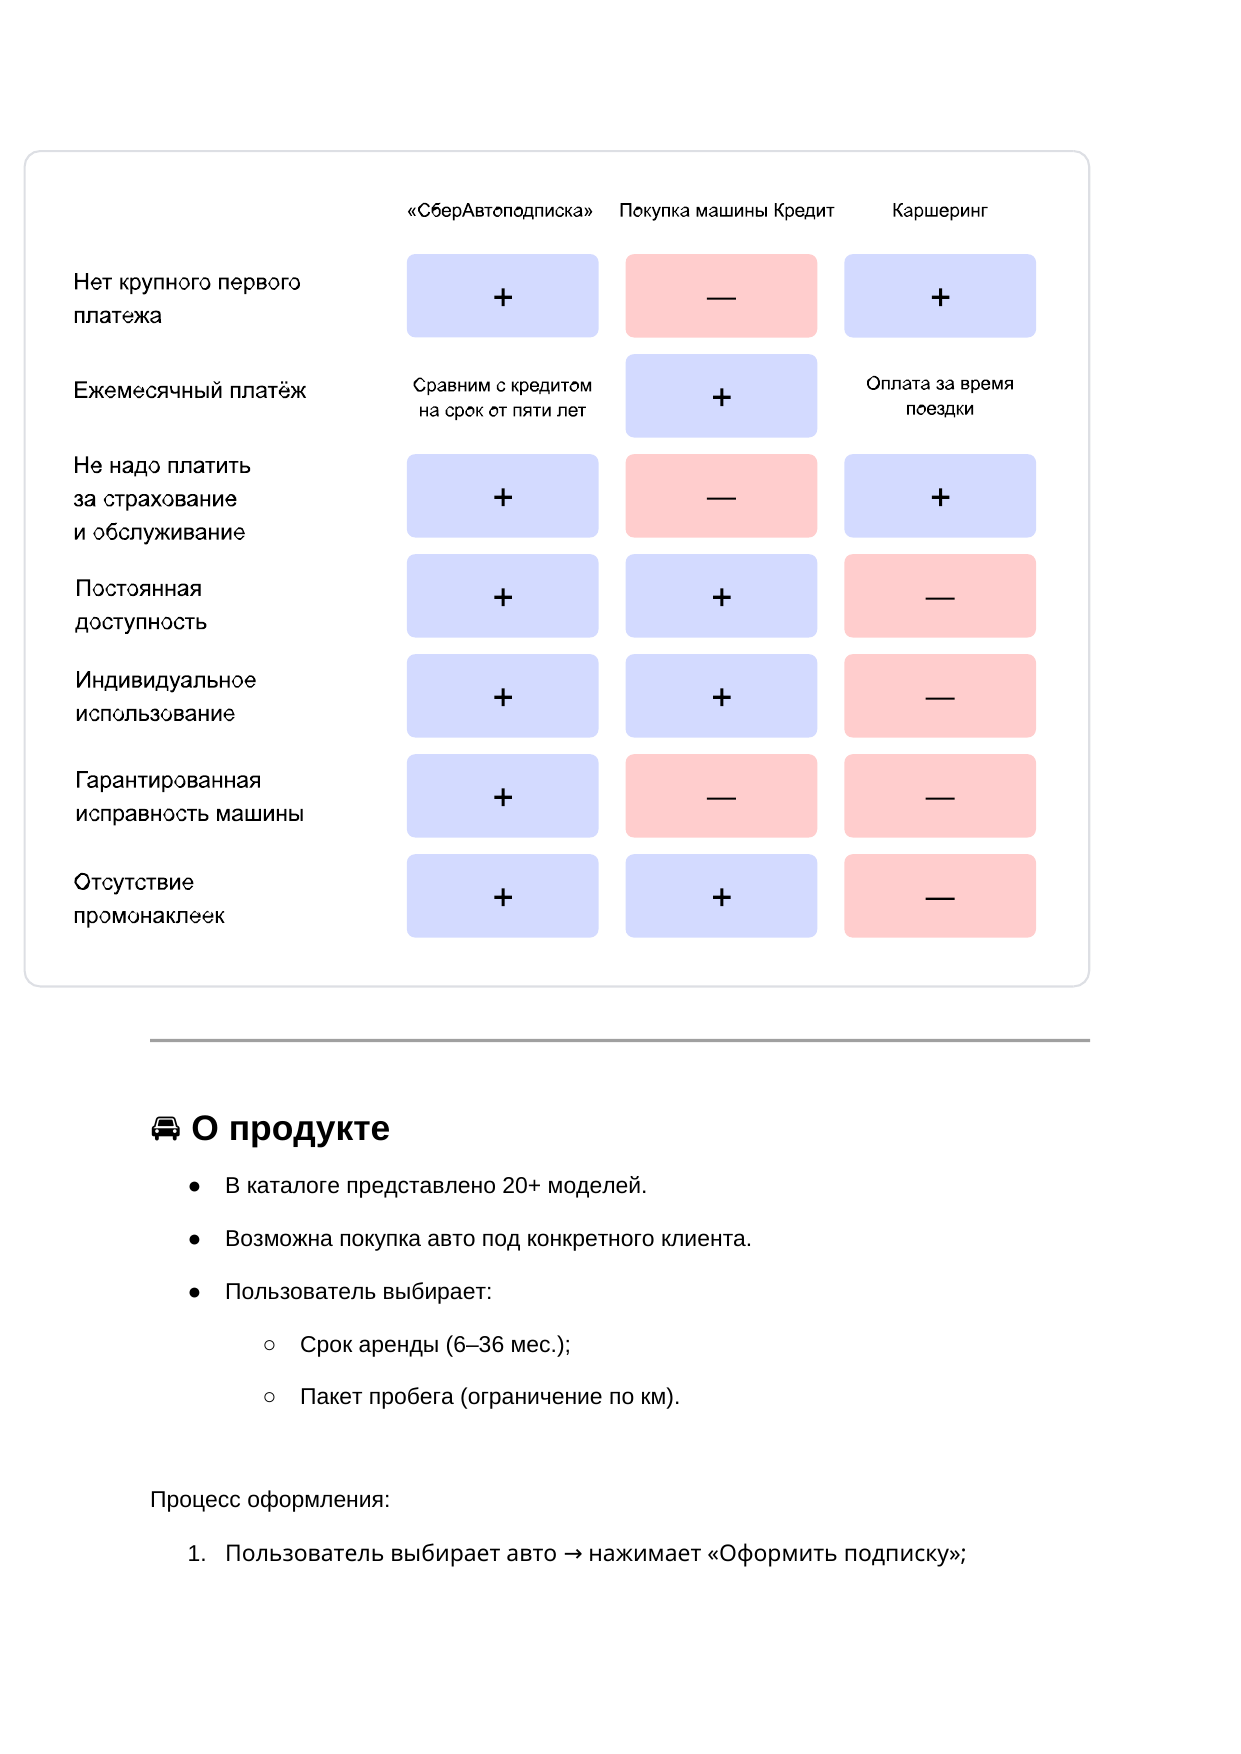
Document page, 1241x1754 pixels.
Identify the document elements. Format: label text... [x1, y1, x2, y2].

list В каталоге представлено 20+ моделей. [187, 1172, 1090, 1225]
list Пользователь выбирает: [187, 1278, 1090, 1331]
list Пользователь выбирает авто → нажимает «Оформить подписку»; [187, 1537, 1090, 1595]
text Процесс оформления: [150, 1486, 1090, 1512]
list Возможна покупка авто под конкретного клиента. [187, 1225, 1090, 1278]
list Пакет пробега (ограничение по км). [262, 1383, 1090, 1409]
subtitle 🚘 О продукте [150, 1107, 1090, 1147]
list Срок аренды (6–36 мес.); [262, 1331, 1090, 1383]
